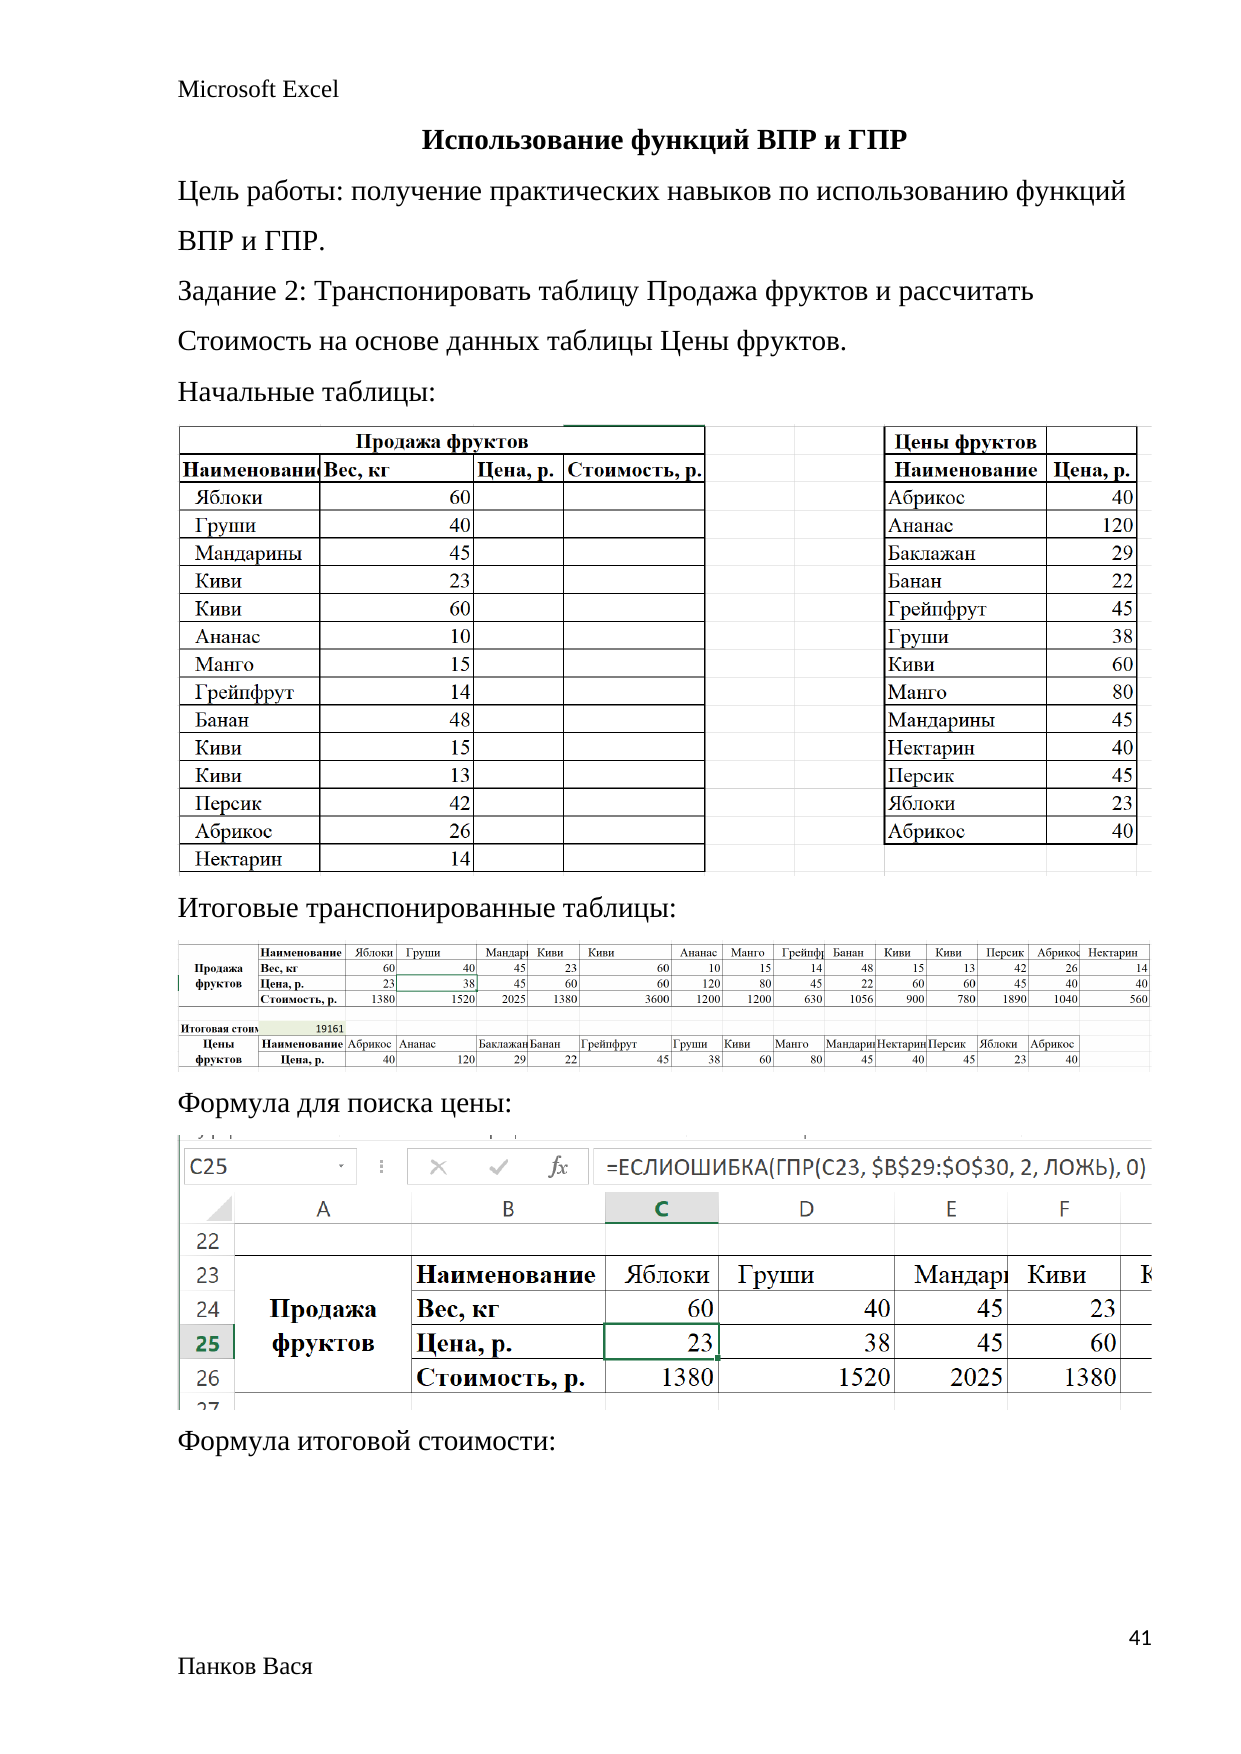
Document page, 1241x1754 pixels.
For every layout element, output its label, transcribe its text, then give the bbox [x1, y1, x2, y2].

subtitle Использование функций ВПР и ГПР [177, 122, 1152, 156]
picture [177, 940, 1152, 1072]
picture [177, 424, 1152, 876]
text Задание 2: Транспонировать таблицу Продажа фруктов и рассчитать Стоимость на основе данных таблицы Цены фруктов. [177, 273, 1152, 357]
text Формула для поиска цены: [177, 1085, 1152, 1119]
text Формула итоговой стоимости: [177, 1423, 1152, 1457]
text Цель работы: получение практических навыков по использованию функций ВПР и ГПР. [177, 173, 1152, 256]
text Начальные таблицы: [177, 374, 1152, 407]
picture [177, 1135, 1152, 1410]
text Итоговые транспонированные таблицы: [177, 890, 1152, 923]
